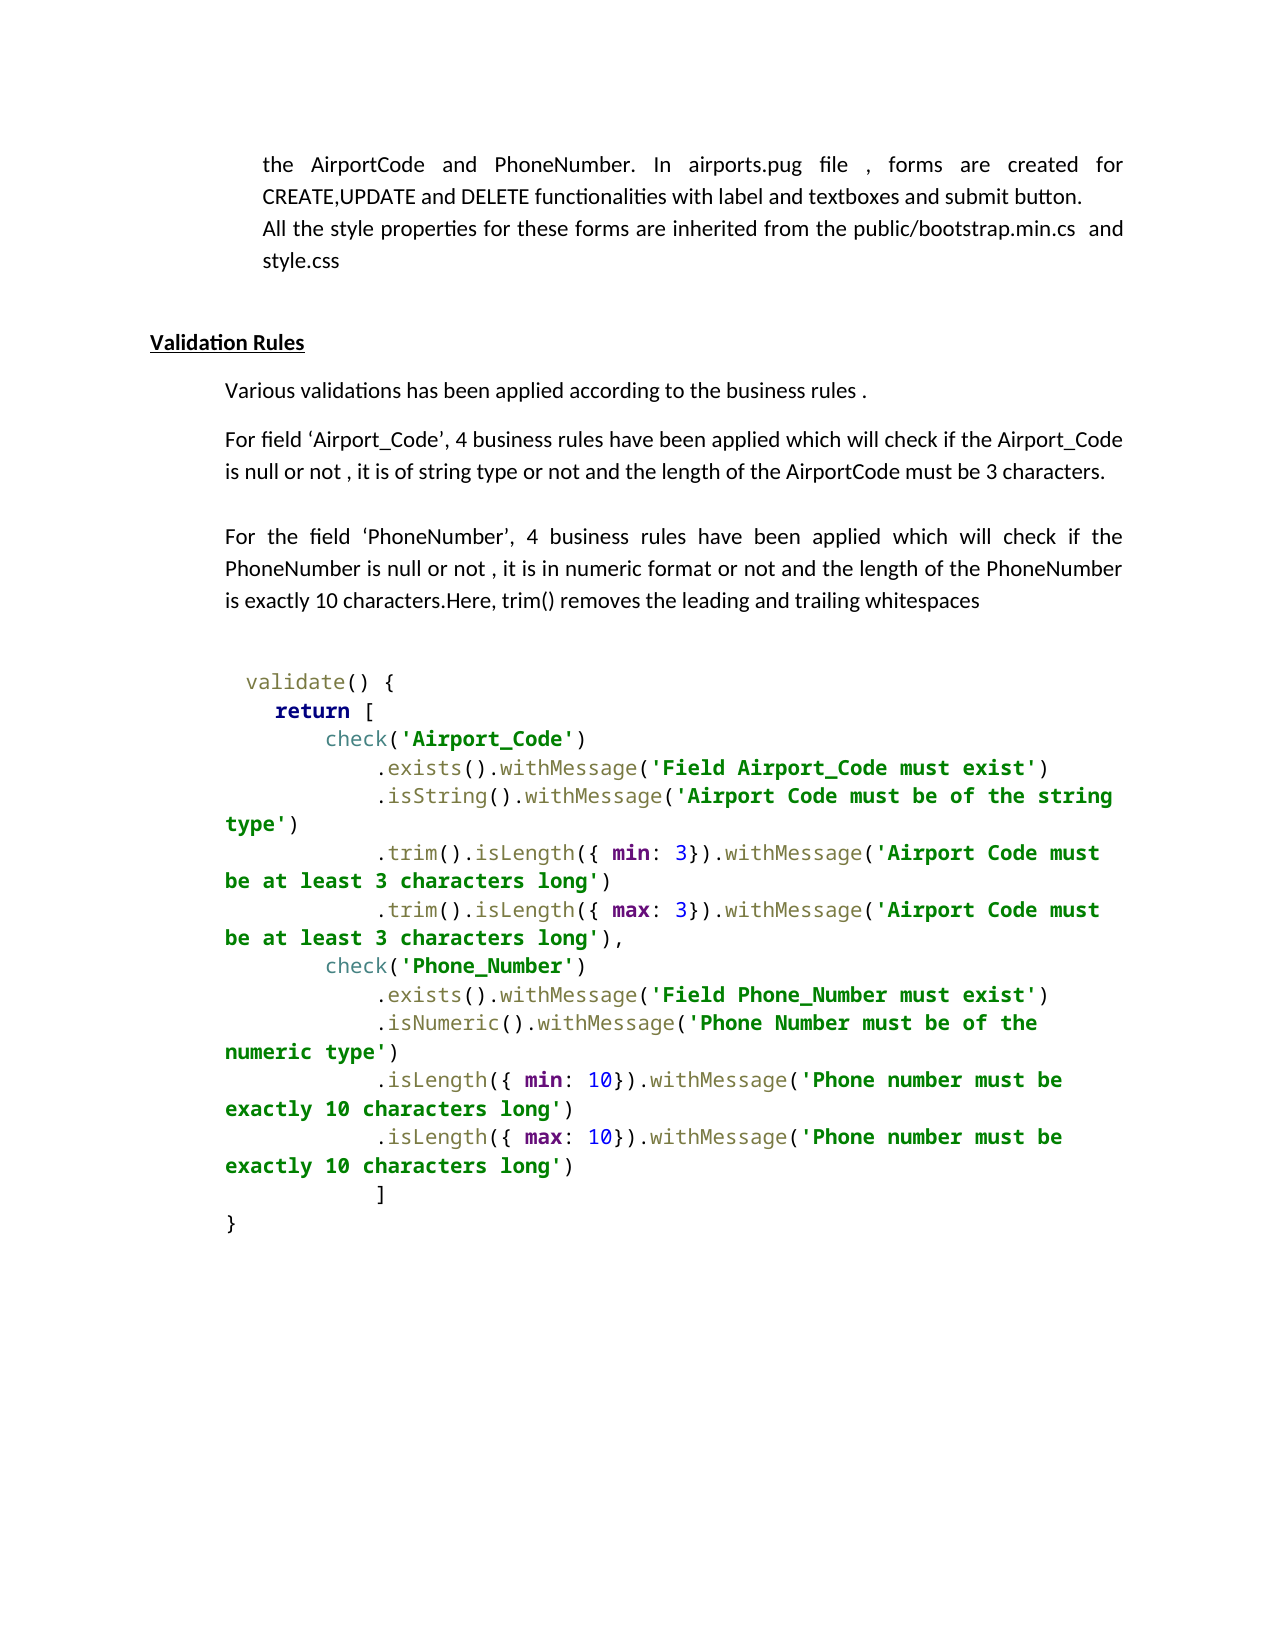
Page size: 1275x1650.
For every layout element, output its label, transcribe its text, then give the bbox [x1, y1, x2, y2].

list For field ‘Airport_Code’, 4 business rules have been applied which will check if the Airport_Code is null or not , it is of string type or not and the length of the AirportCode must be 3 characters. [225, 425, 1125, 486]
text Various validations has been applied according to the business rules . [225, 376, 1125, 404]
text validate() { return [ check('Airport_Code') .exists().withMessage('Field Airport_Code must exist') .isString().withMessage('Airport Code must be of the string type') .trim().isLength({ min: 3}).withMessage('Airport Code must be at least 3 characters long') .trim().isLength({ max: 3}).withMessage('Airport Code must be at least 3 characters long'), check('Phone_Number') .exists().withMessage('Field Phone_Number must exist') .isNumeric().withMessage('Phone Number must be of the numeric type') .isLength({ min: 10}).withMessage('Phone number must be exactly 10 characters long') .isLength({ max: 10}).withMessage('Phone number must be exactly 10 characters long') ] } [225, 667, 1125, 1236]
list All the style properties for these forms are inherited from the public/bootstrap.min.cs and style.css [262, 214, 1125, 274]
text Validation Rules [150, 328, 1125, 356]
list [262, 150, 1125, 210]
list For the field ‘PhoneNumber’, 4 business rules have been applied which will check if the PhoneNumber is null or not , it is in numeric format or not and the length of the PhoneNumber is exactly 10 characters.Here, trim() removes the leading and trailing whitespaces [225, 522, 1125, 614]
